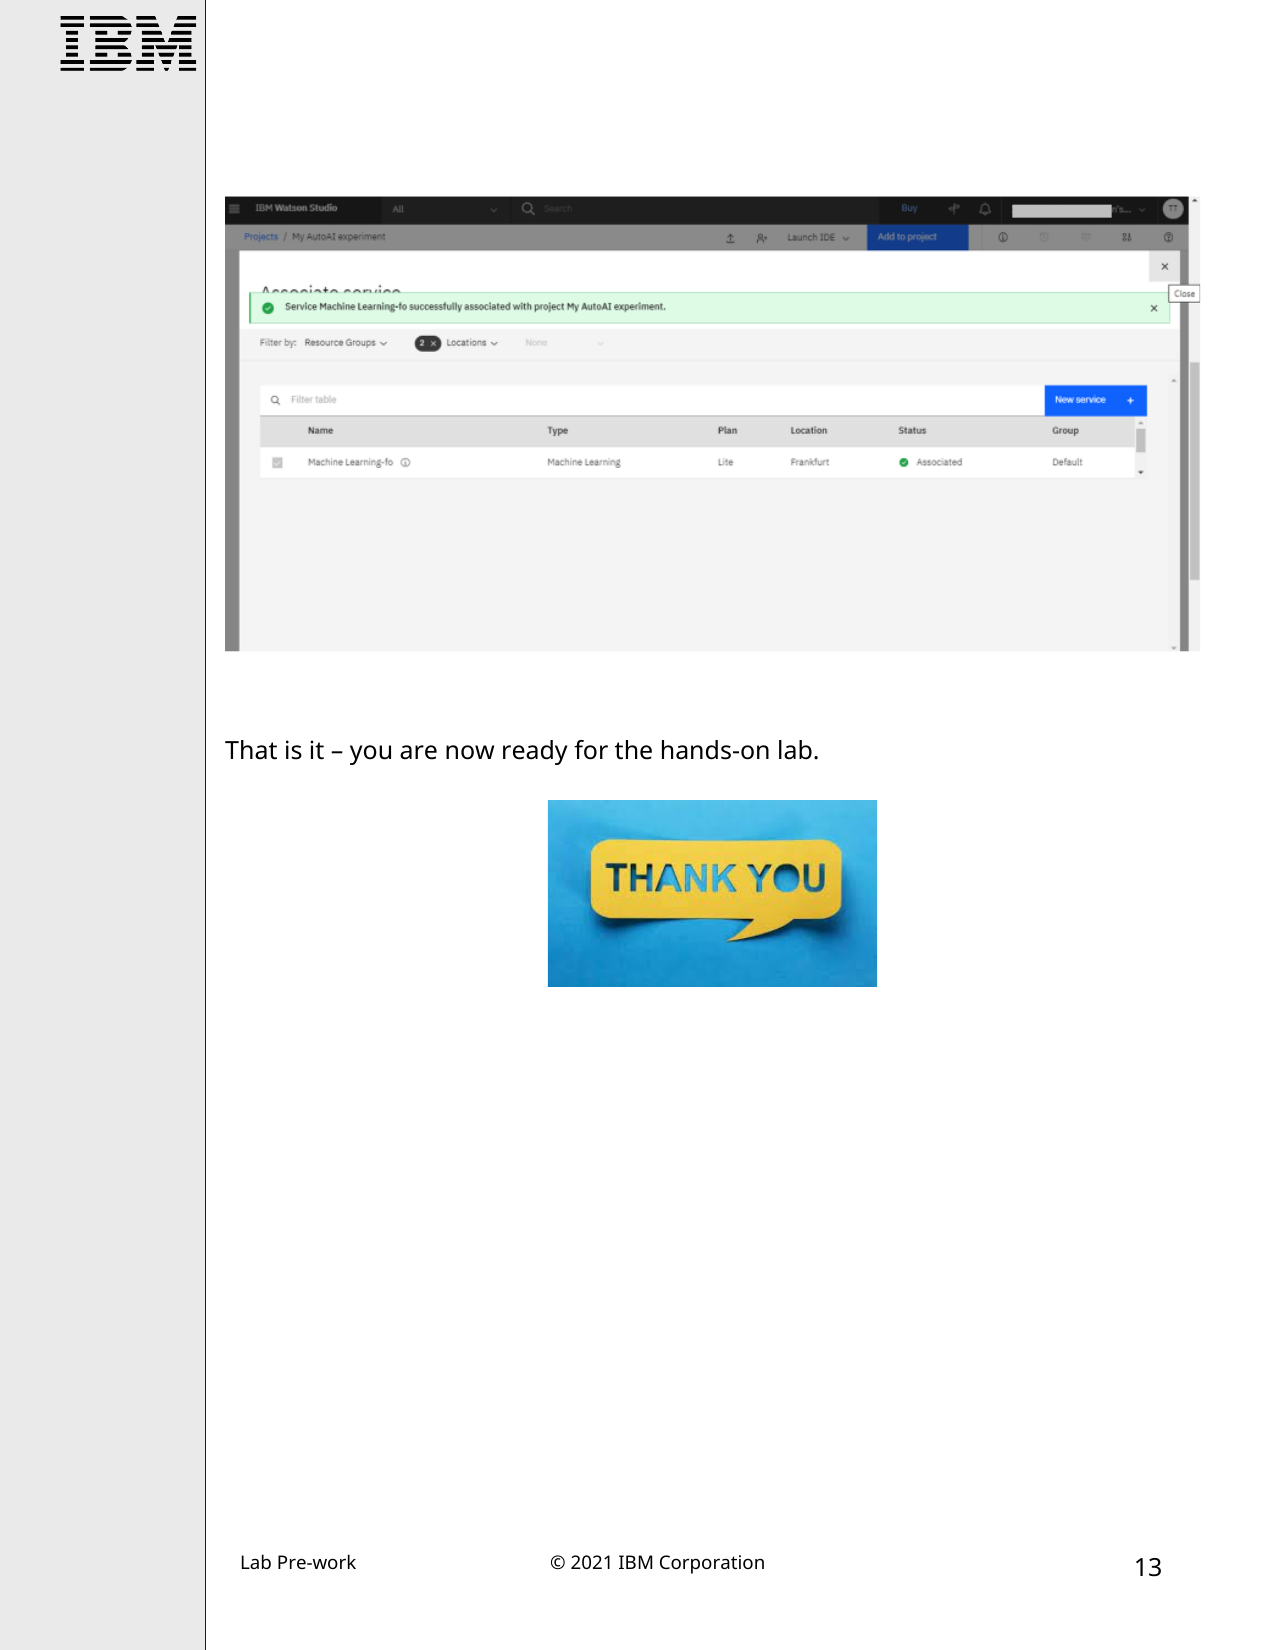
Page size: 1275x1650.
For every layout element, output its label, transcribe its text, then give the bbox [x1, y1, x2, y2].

picture [225, 150, 1200, 699]
text That is it – you are now ready for the hands-on lab. [225, 732, 1200, 767]
picture [547, 800, 878, 987]
picture [60, 16, 197, 71]
